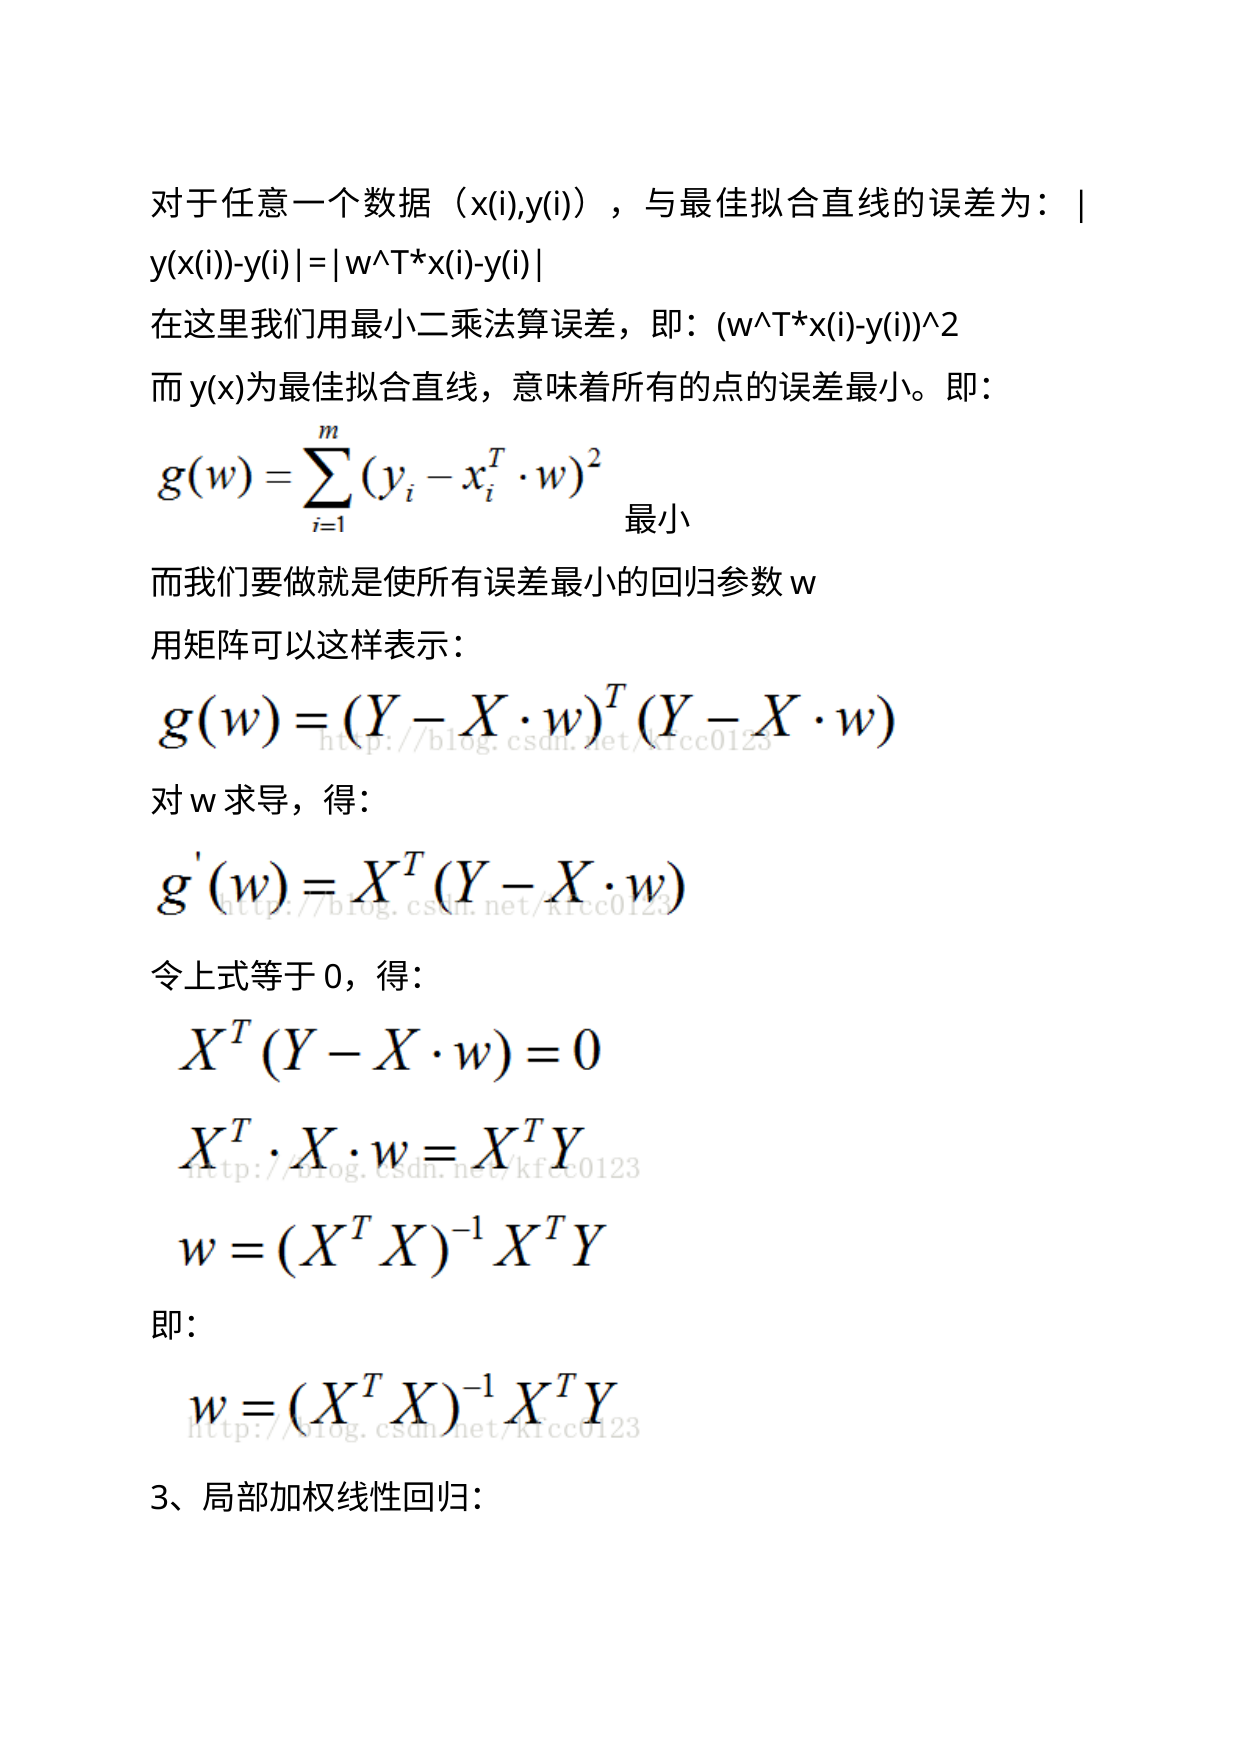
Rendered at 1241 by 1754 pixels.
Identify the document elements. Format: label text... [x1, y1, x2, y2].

picture [150, 836, 710, 942]
text 用矩阵可以这样表示： [150, 619, 1090, 667]
text 对w求导，得： [150, 774, 1090, 822]
text 3、局部加权线性回归： [150, 1471, 1090, 1519]
picture [150, 423, 616, 532]
text 令上式等于0，得： [150, 949, 1090, 998]
text 在这里我们用最小二乘法算误差，即：(w^T*x(i)-y(i))^2 [150, 298, 1090, 347]
text 而y(x)为最佳拟合直线，意味着所有的点的误差最小。即： [150, 361, 1090, 409]
picture [150, 681, 912, 766]
picture [150, 1012, 649, 1291]
text 即： [150, 1298, 1090, 1347]
text 对于任意一个数据（x(i),y(i)），与最佳拟合直线的误差为：|y(x(i))-y(i)|=|w^T*x(i)-y(i)| [150, 177, 1090, 284]
picture [150, 1361, 649, 1463]
text 而我们要做就是使所有误差最小的回归参数w [150, 556, 1090, 604]
